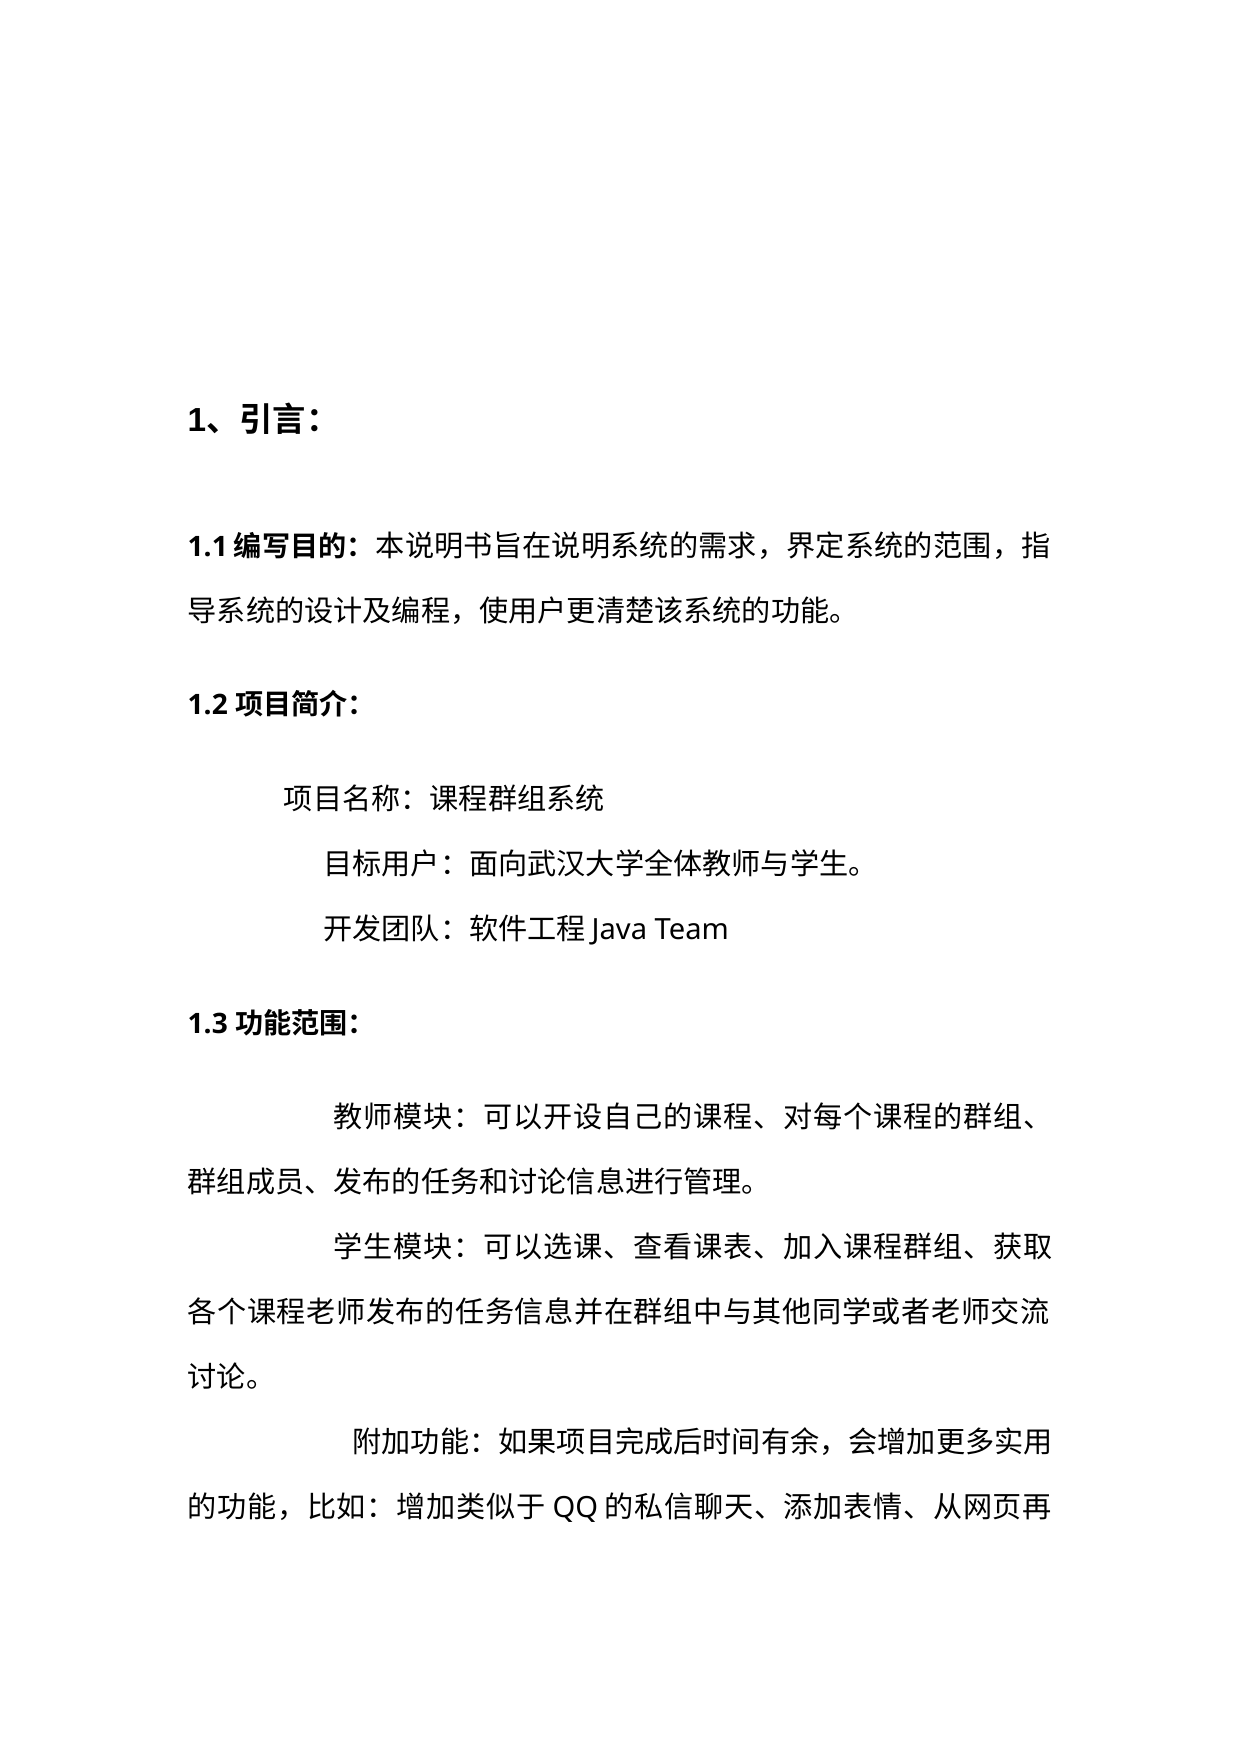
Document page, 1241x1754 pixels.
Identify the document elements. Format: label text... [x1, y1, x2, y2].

subtitle 1.2 项目简介： [187, 670, 1053, 735]
list 目标用户：面向武汉大学全体教师与学生。 [187, 829, 1053, 894]
list 学生模块：可以选课、查看课表、加入课程群组、获取各个课程老师发布的任务信息并在群组中与其他同学或者老师交流讨论。 [187, 1212, 1053, 1407]
list 开发团队：软件工程Java Team [187, 894, 1053, 959]
list 项目名称：课程群组系统 [187, 764, 1053, 829]
subtitle 1.3 功能范围： [187, 988, 1053, 1053]
list 1.1编写目的：本说明书旨在说明系统的需求，界定系统的范围，指导系统的设计及编程，使用户更清楚该系统的功能。 [187, 511, 1053, 641]
list 教师模块：可以开设自己的课程、对每个课程的群组、群组成员、发布的任务和讨论信息进行管理。 [187, 1082, 1053, 1212]
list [187, 1407, 1053, 1537]
subtitle 引言： [187, 384, 1053, 449]
